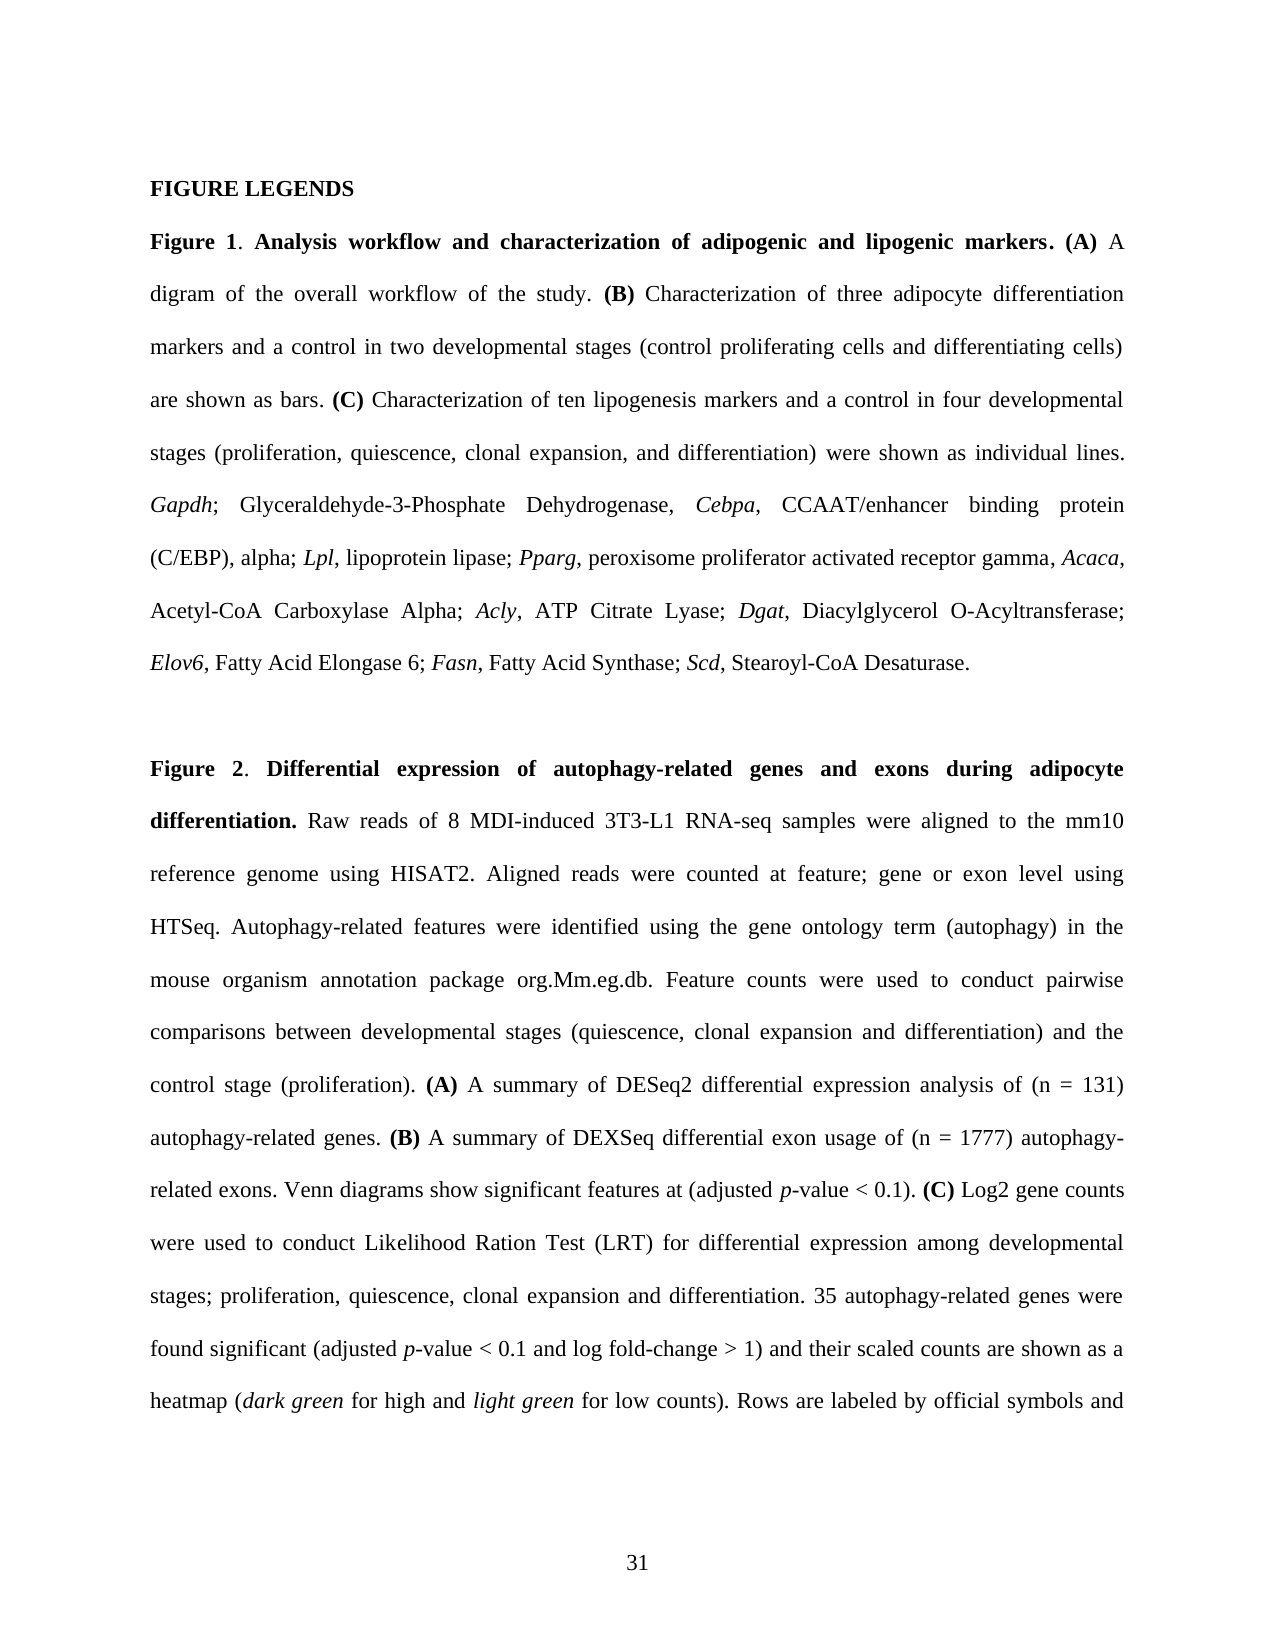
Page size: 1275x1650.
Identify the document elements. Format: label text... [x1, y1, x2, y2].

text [150, 755, 1125, 1414]
text Figure 1. Analysis workflow and characterization of adipogenic and lipogenic markers. (A) A digram of the overall workflow of the study. (B) Characterization of three adipocyte differentiation markers and a control in two developmental stages (control proliferating cells and differentiating cells) are shown as bars. (C) Characterization of ten lipogenesis markers and a control in four developmental stages (proliferation, quiescence, clonal expansion, and differentiation) were shown as individual lines. Gapdh; Glyceraldehyde-3-Phosphate Dehydrogenase, Cebpa, CCAAT/enhancer binding protein (C/EBP), alpha; Lpl, lipoprotein lipase; Pparg, peroxisome proliferator activated receptor gamma, Acaca, Acetyl-CoA Carboxylase Alpha; Acly, ATP Citrate Lyase; Dgat, Diacylglycerol O-Acyltransferase; Elov6, Fatty Acid Elongase 6; Fasn, Fatty Acid Synthase; Scd, Stearoyl-CoA Desaturase. [150, 228, 1125, 676]
subtitle FIGURE LEGENDS [150, 175, 1125, 201]
